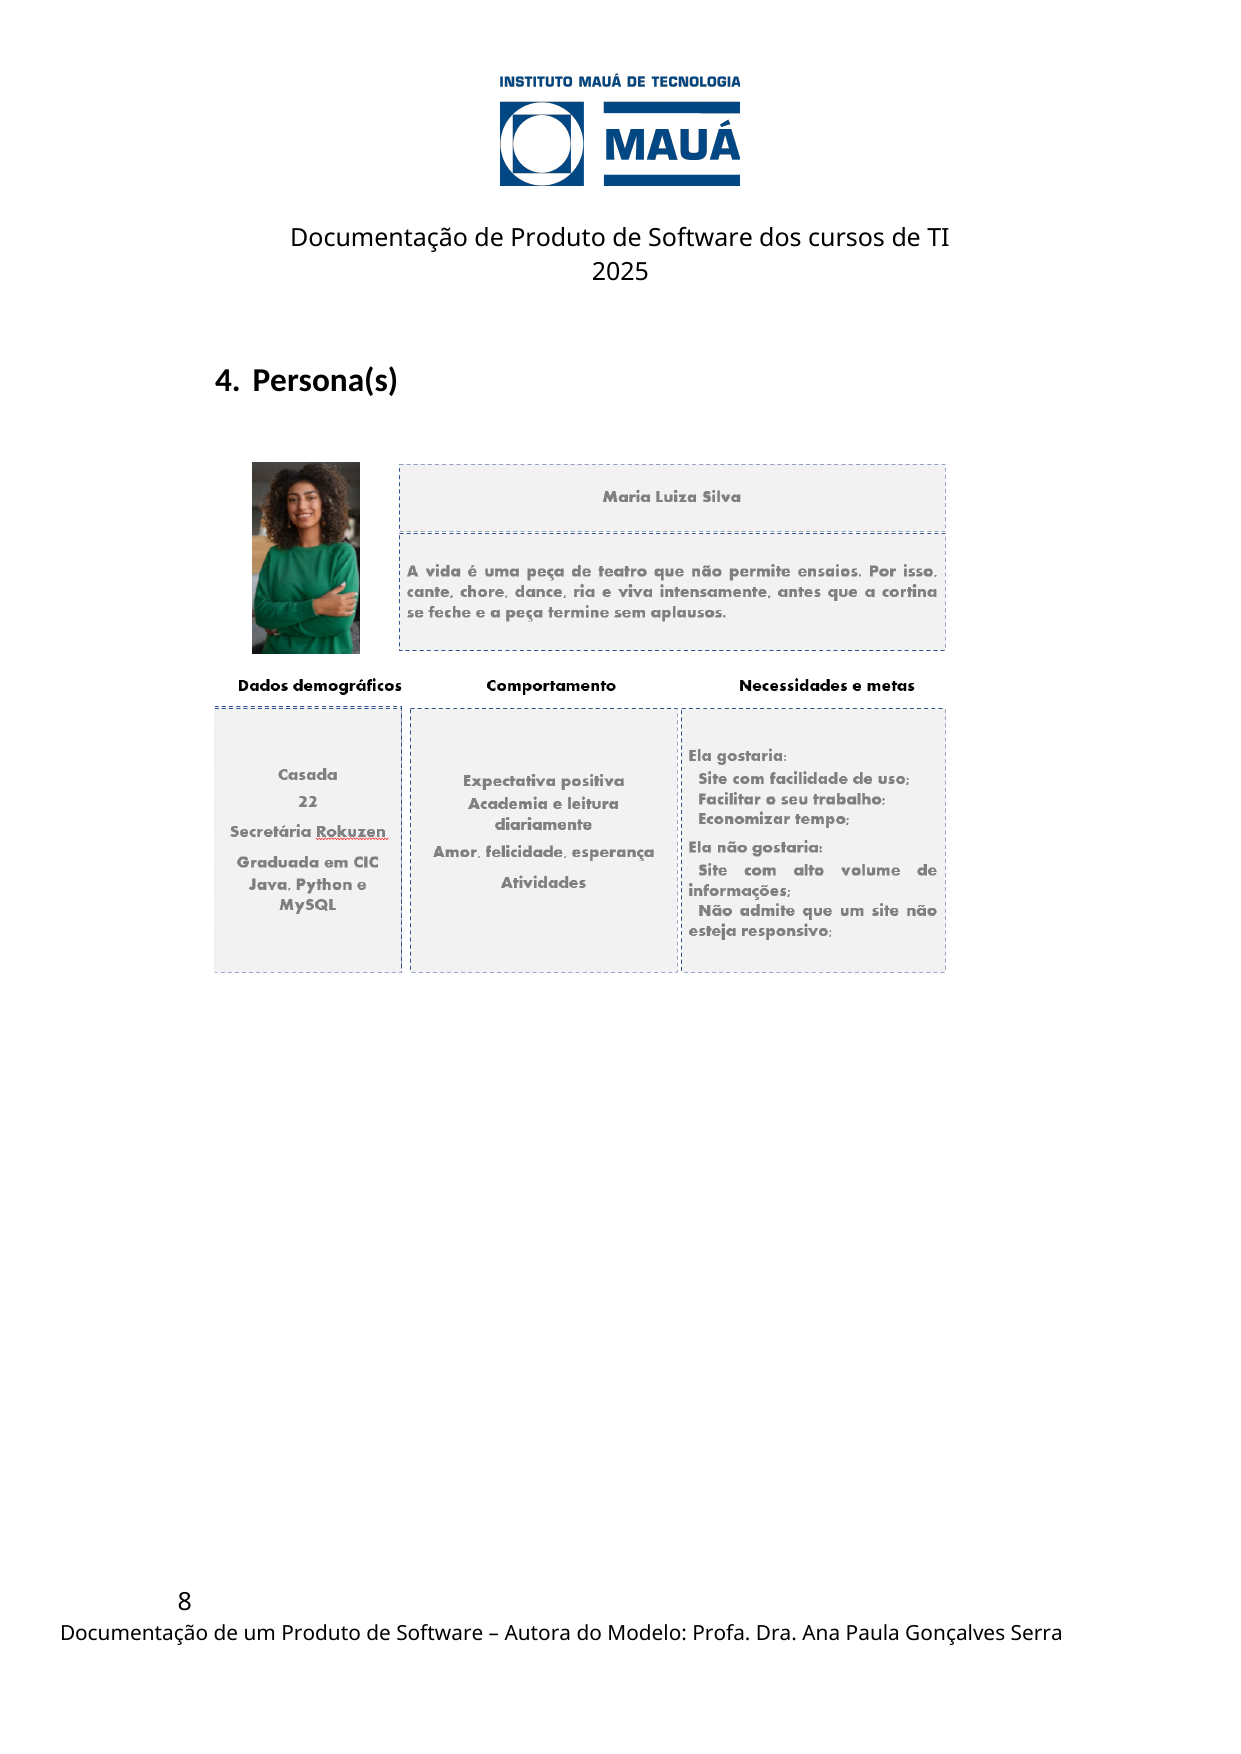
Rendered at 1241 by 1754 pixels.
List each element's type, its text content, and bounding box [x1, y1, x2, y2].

picture [214, 442, 946, 991]
subtitle Persona(s) [215, 359, 1063, 400]
picture [500, 73, 740, 186]
